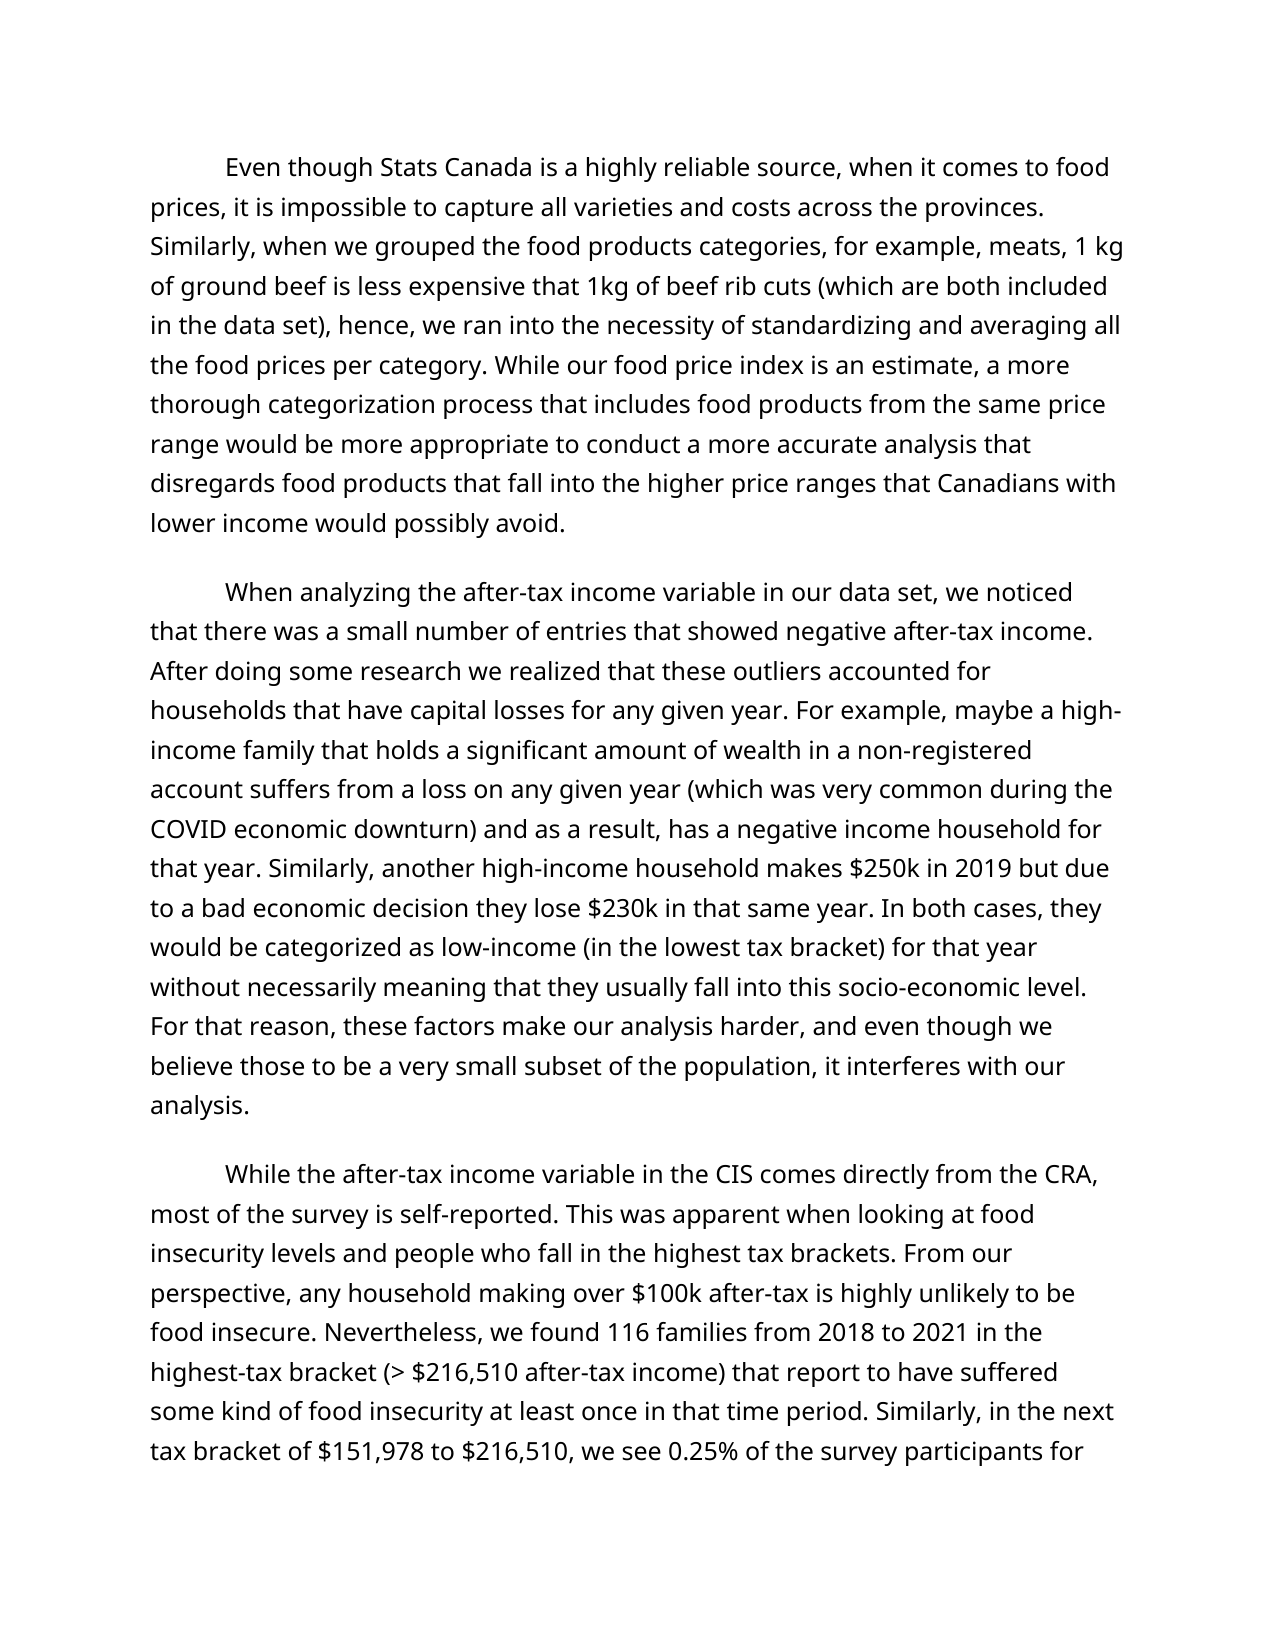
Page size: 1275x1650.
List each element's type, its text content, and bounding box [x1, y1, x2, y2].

text Even though Stats Canada is a highly reliable source, when it comes to food prices, it is impossible to capture all varieties and costs across the provinces. Similarly, when we grouped the food products categories, for example, meats, 1 kg of ground beef is less expensive that 1kg of beef rib cuts (which are both included in the data set), hence, we ran into the necessity of standardizing and averaging all the food prices per category. While our food price index is an estimate, a more thorough categorization process that includes food products from the same price range would be more appropriate to conduct a more accurate analysis that disregards food products that fall into the higher price ranges that Canadians with lower income would possibly avoid. [150, 150, 1125, 539]
text When analyzing the after-tax income variable in our data set, we noticed that there was a small number of entries that showed negative after-tax income. After doing some research we realized that these outliers accounted for households that have capital losses for any given year. For example, maybe a high-income family that holds a significant amount of wealth in a non-registered account suffers from a loss on any given year (which was very common during the COVID economic downturn) and as a result, has a negative income household for that year. Similarly, another high-income household makes $250k in 2019 but due to a bad economic decision they lose $230k in that same year. In both cases, they would be categorized as low-income (in the lowest tax bracket) for that year without necessarily meaning that they usually fall into this socio-economic level. For that reason, these factors make our analysis harder, and even though we believe those to be a very small subset of the population, it interferes with our analysis. [150, 574, 1125, 1122]
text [150, 1157, 1125, 1467]
